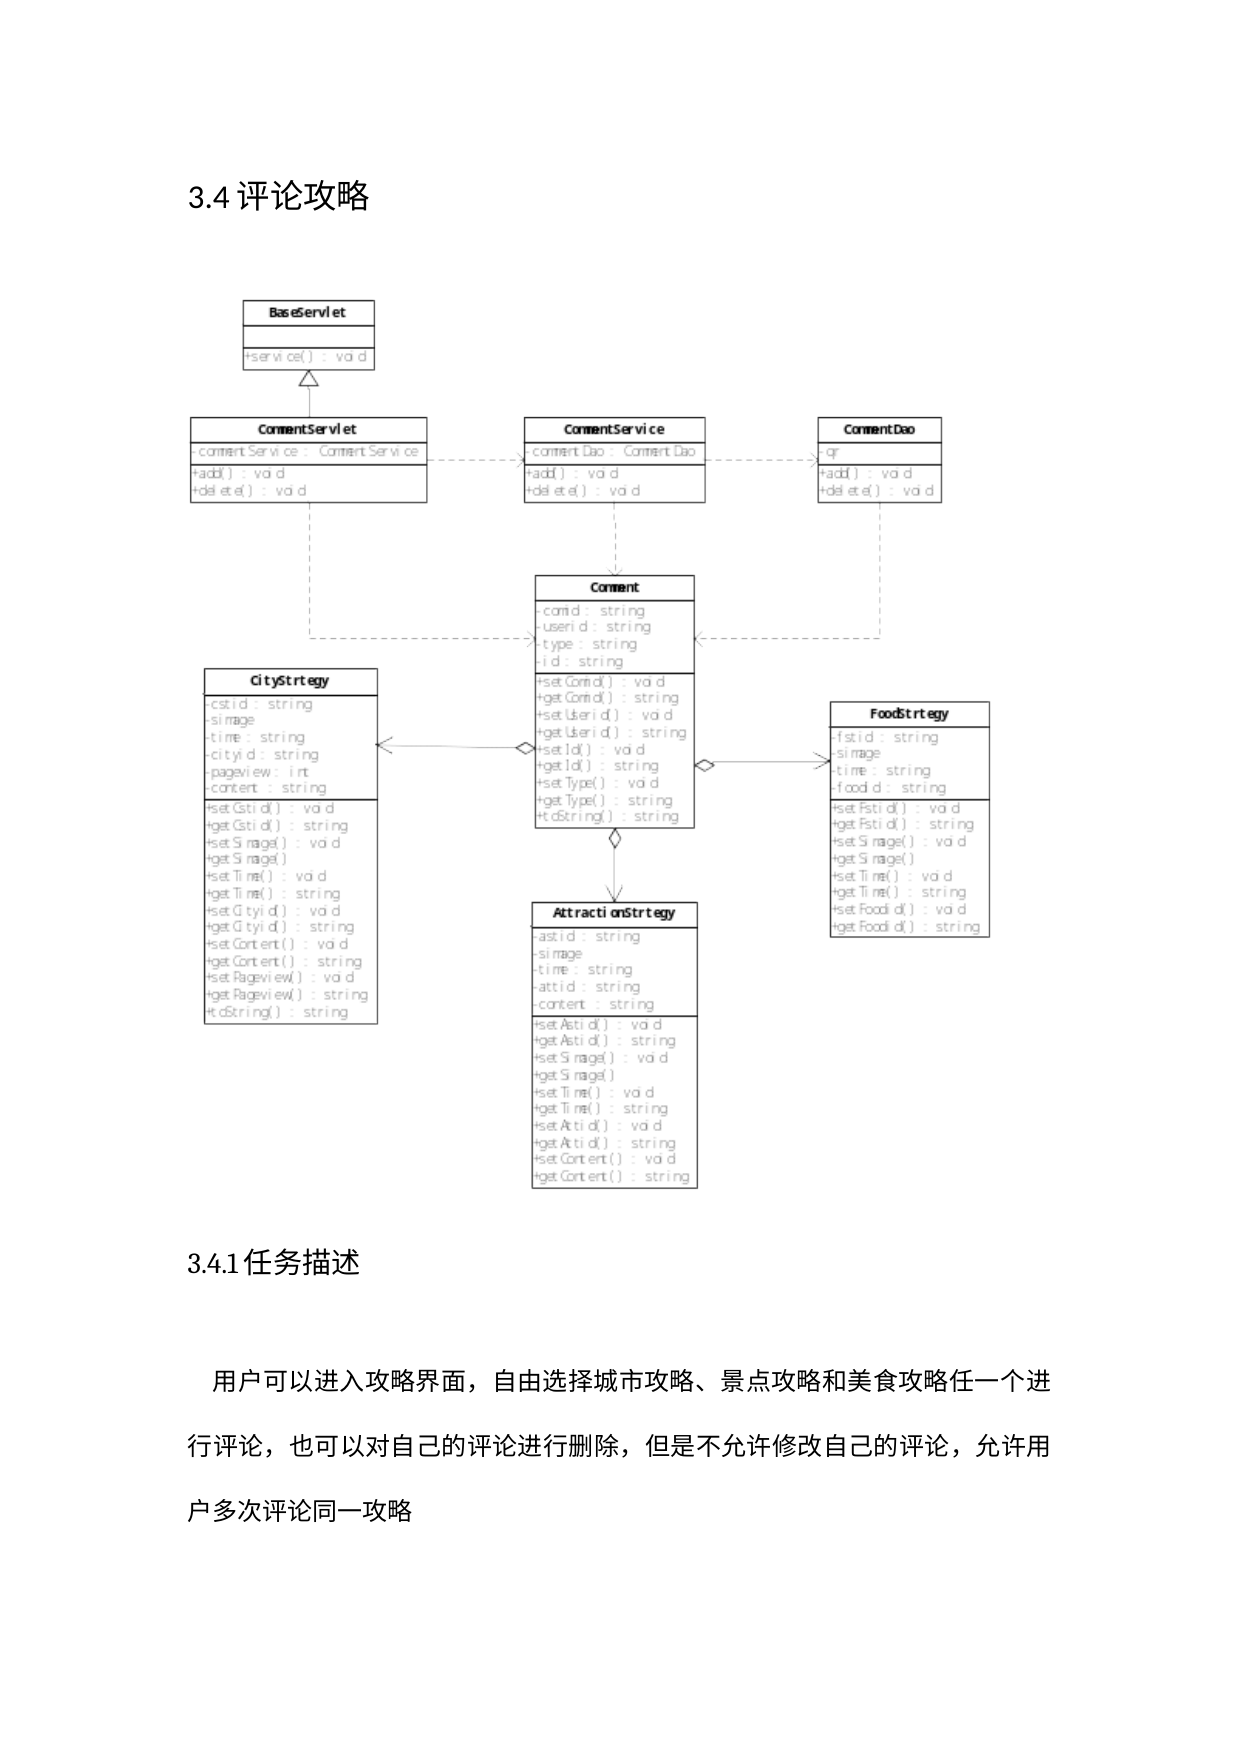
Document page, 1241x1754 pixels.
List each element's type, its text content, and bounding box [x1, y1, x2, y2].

text 用户可以进入攻略界面，自由选择城市攻略、景点攻略和美食攻略任一个进行评论，也可以对自己的评论进行删除，但是不允许修改自己的评论，允许用户多次评论同一攻略 [187, 1347, 1053, 1542]
subtitle 3.4评论攻略 [187, 162, 1053, 227]
subtitle 3.4.1任务描述 [187, 1228, 1053, 1293]
